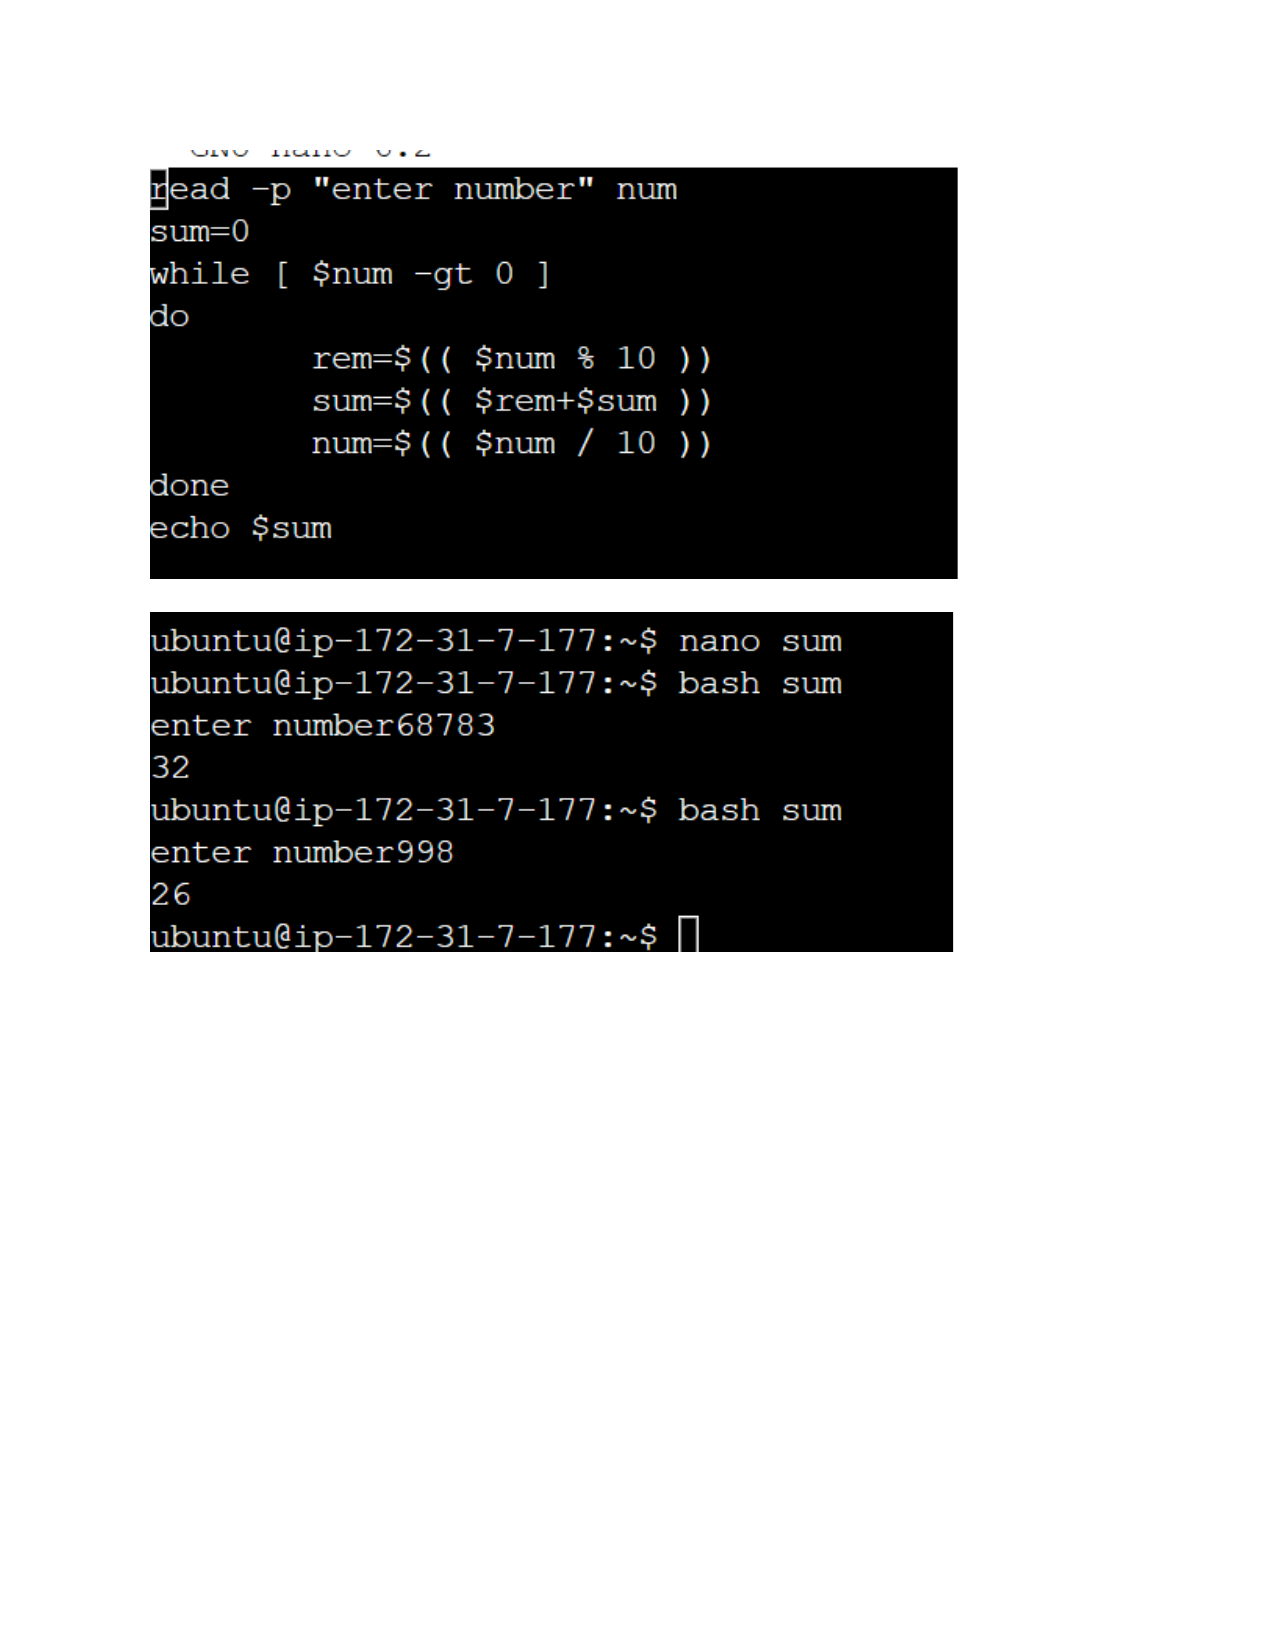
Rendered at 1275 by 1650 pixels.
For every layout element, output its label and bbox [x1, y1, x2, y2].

picture [150, 150, 958, 579]
picture [150, 612, 954, 952]
